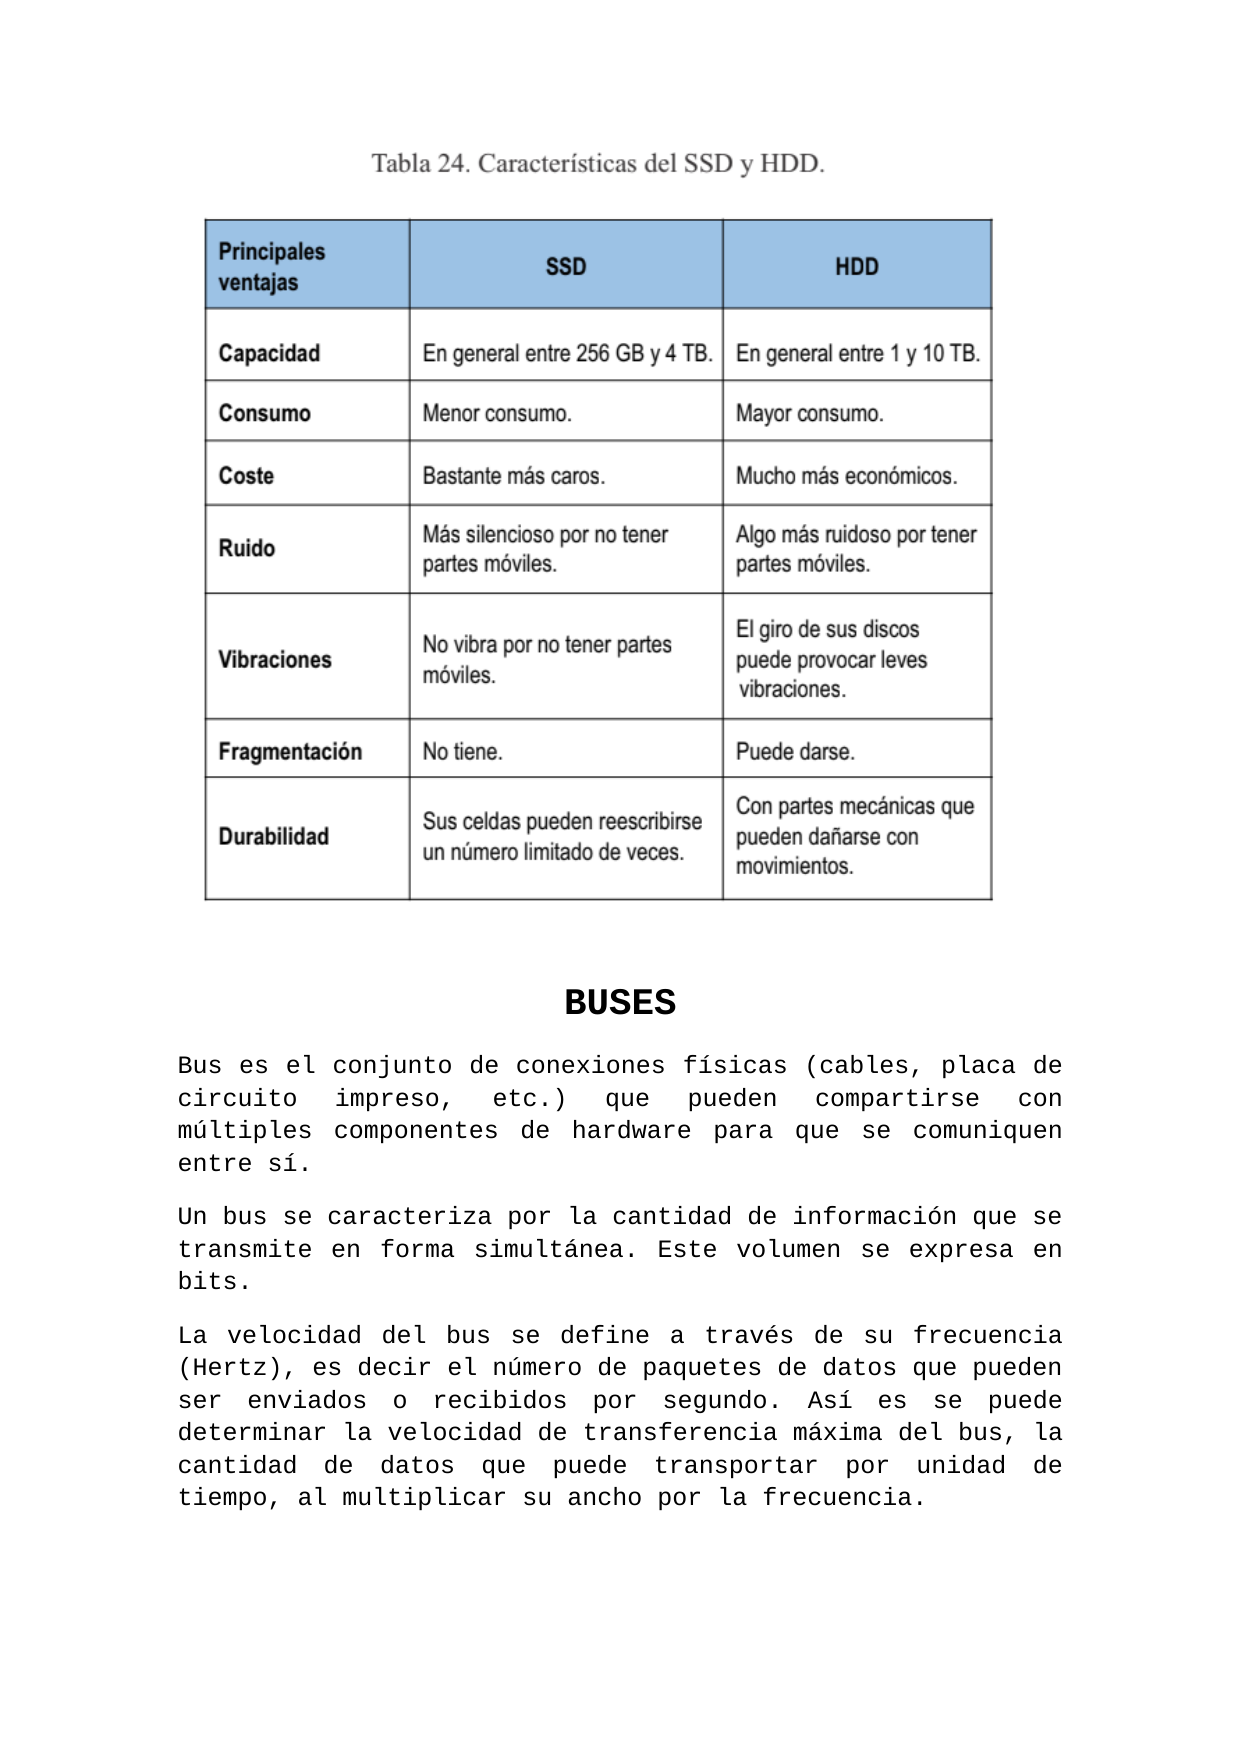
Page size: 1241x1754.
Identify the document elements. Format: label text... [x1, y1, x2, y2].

picture [177, 147, 1063, 959]
text Bus es el conjunto de conexiones físicas (cables, placa de circuito impreso, etc.) que pueden compartirse con múltiples componentes de hardware para que se comuniquen entre sí. [177, 1053, 1063, 1179]
text Un bus se caracteriza por la cantidad de información que se transmite en forma simultánea. Este volumen se expresa en bits. [177, 1204, 1063, 1297]
text La velocidad del bus se define a través de su frecuencia (Hertz), es decir el número de paquetes de datos que pueden ser enviados o recibidos por segundo. Así es se puede determinar la velocidad de transferencia máxima del bus, la cantidad de datos que puede transportar por unidad de tiempo, al multiplicar su ancho por la frecuencia. [177, 1322, 1063, 1513]
text BUSES [177, 983, 1063, 1026]
